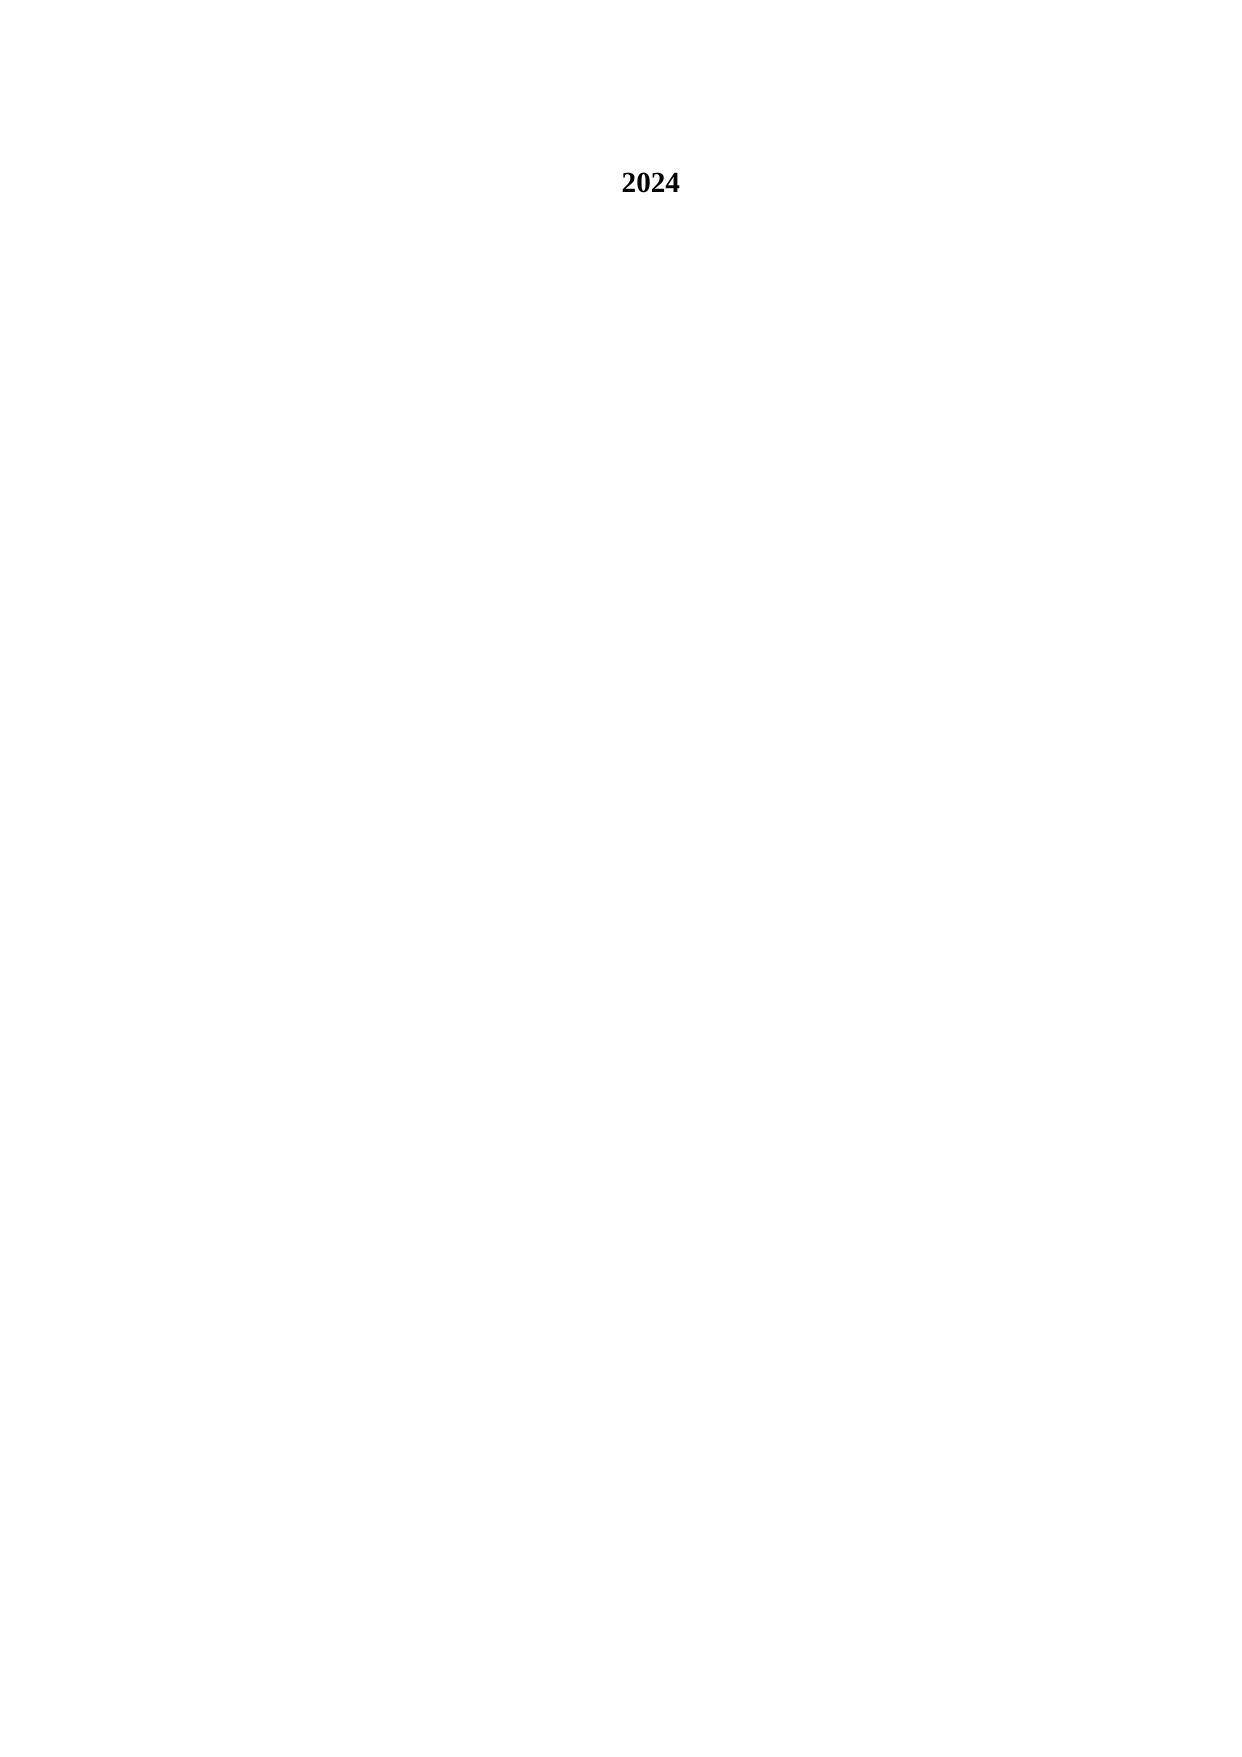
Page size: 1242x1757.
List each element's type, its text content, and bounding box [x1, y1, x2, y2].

text 2024 [592, 165, 709, 198]
